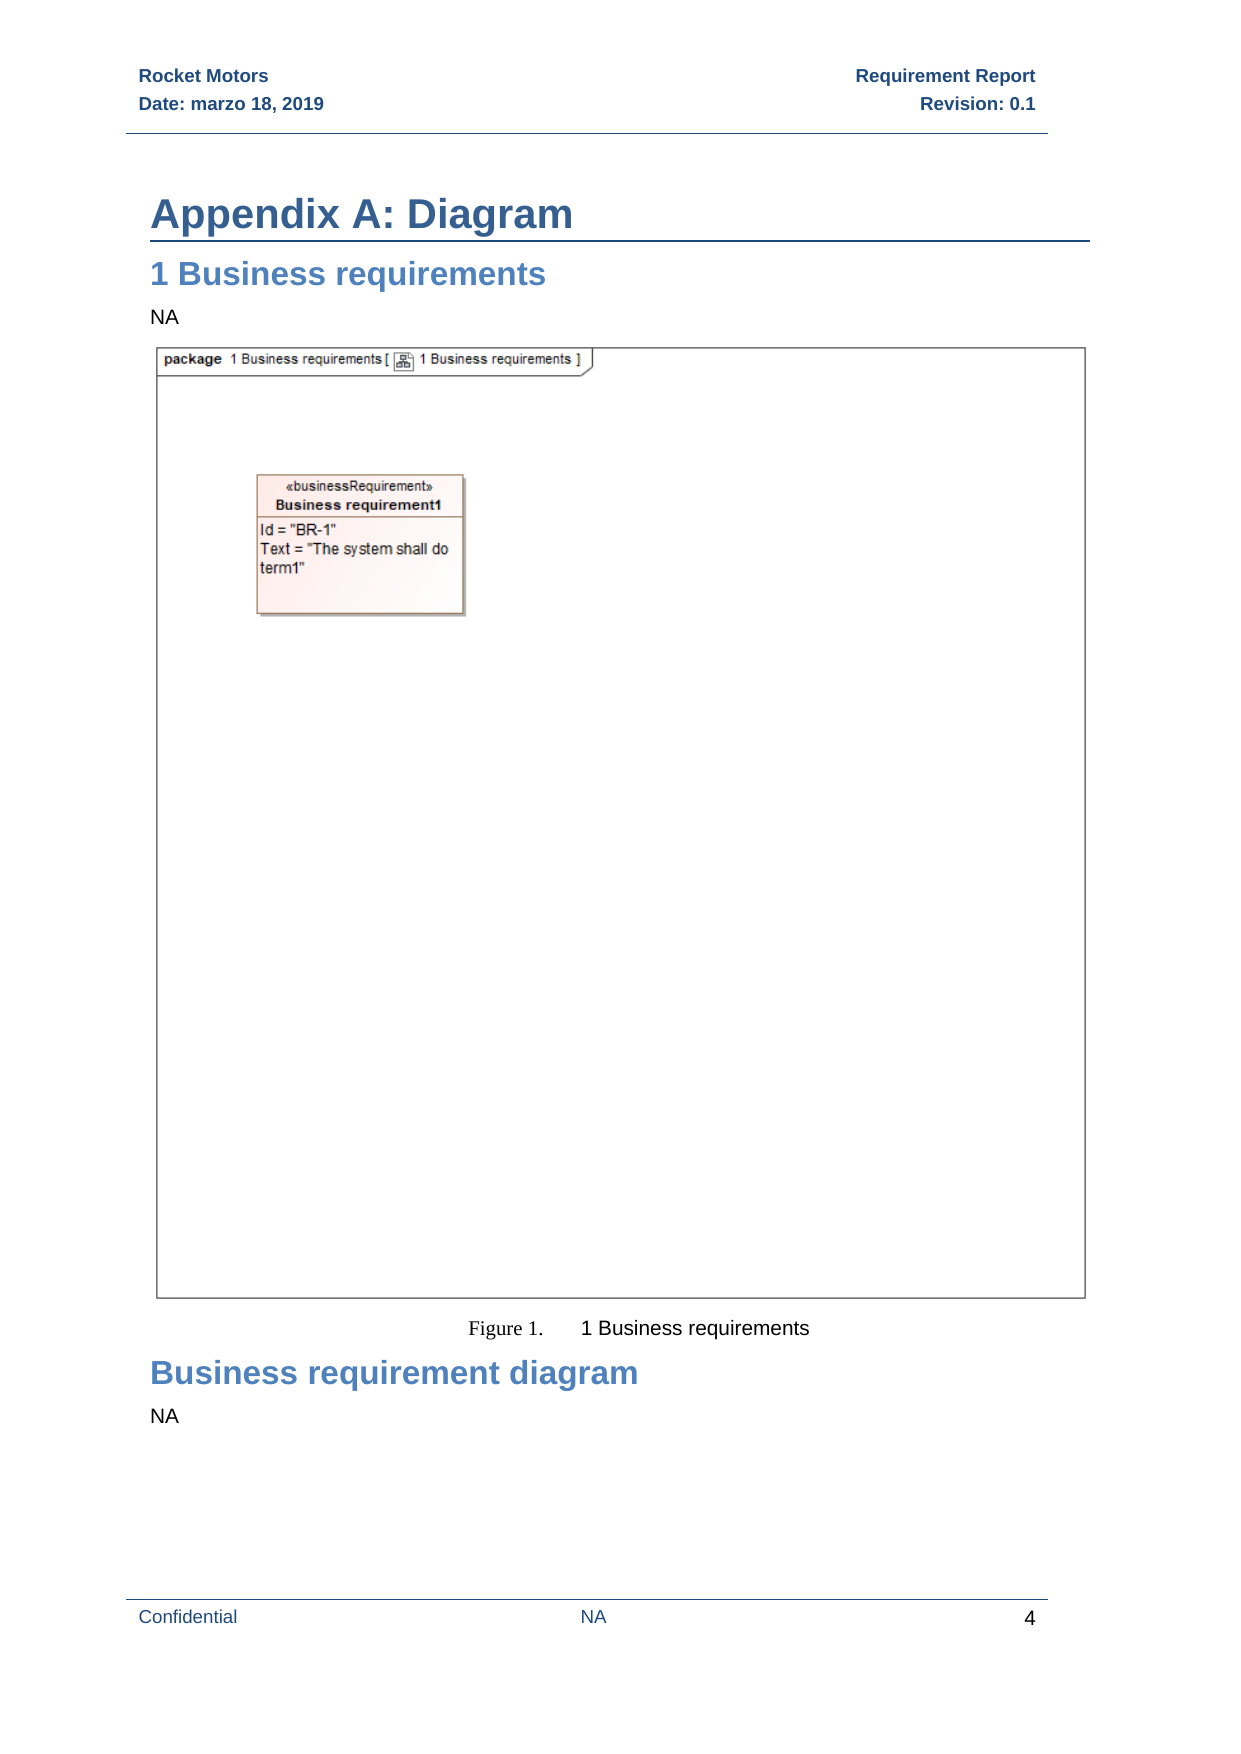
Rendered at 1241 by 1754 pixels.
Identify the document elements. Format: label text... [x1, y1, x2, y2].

picture [150, 341, 1091, 1304]
subtitle 1 Business requirements [150, 254, 1090, 293]
text 1 Business requirements [187, 1316, 1090, 1340]
text NA [150, 305, 1090, 329]
subtitle Appendix A: Diagram [150, 190, 1090, 240]
subtitle Business requirement diagram [150, 1353, 1090, 1391]
text NA [150, 1404, 1090, 1428]
